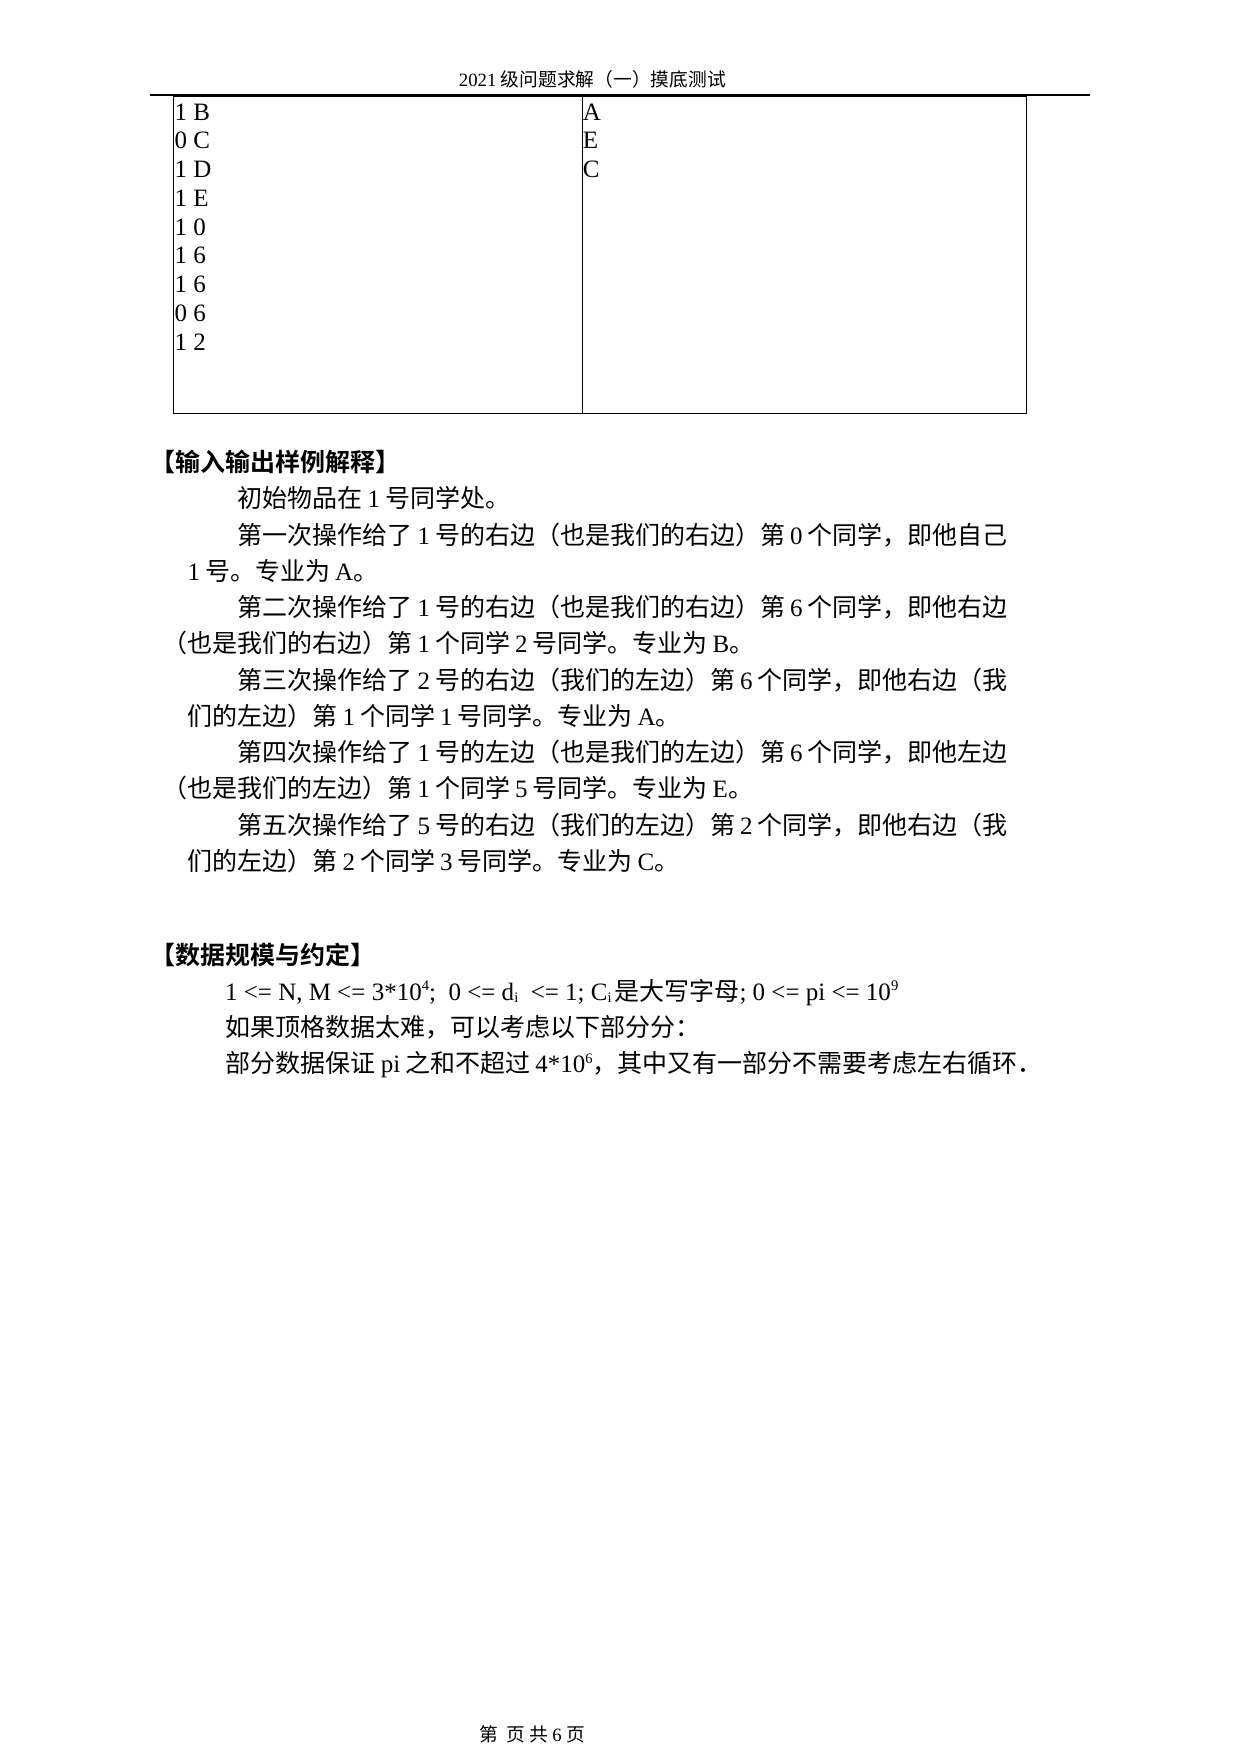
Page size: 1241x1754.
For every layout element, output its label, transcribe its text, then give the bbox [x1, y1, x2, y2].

text 如果顶格数据太难，可以考虑以下部分分： [150, 1008, 1090, 1044]
text 1 <= N, M <= 3*104; 0 <= di <= 1; Ci是大写字母; 0 <= pi <= 109 [150, 971, 1090, 1008]
text 第五次操作给了5号的右边（我们的左边）第2个同学，即他右边（我 [150, 805, 1090, 841]
text 第一次操作给了1号的右边（也是我们的右边）第0个同学，即他自己 [175, 515, 1090, 551]
text 初始物品在1号同学处。 [150, 479, 1090, 515]
text （也是我们的右边）第1个同学2号同学。专业为B。 [150, 624, 1090, 660]
table_header A B A E C [583, 97, 1026, 413]
text 【输入输出样例解释】 [150, 443, 1090, 479]
text 们的左边）第2个同学3号同学。专业为C。 [150, 841, 1090, 878]
text 第三次操作给了2号的右边（我们的左边）第6个同学，即他右边（我 [150, 660, 1090, 696]
text 第二次操作给了1号的右边（也是我们的右边）第6个同学，即他右边 [150, 588, 1090, 624]
text 第四次操作给了1号的左边（也是我们的左边）第6个同学，即他左边 [150, 733, 1090, 769]
text 部分数据保证 pi之和不超过4*106，其中又有一部分不需要考虑左右循环． [150, 1044, 1090, 1080]
text 1号。专业为A。 [150, 551, 1090, 588]
text （也是我们的左边）第1个同学5号同学。专业为E。 [150, 769, 1090, 805]
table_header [174, 97, 582, 413]
text 们的左边）第1个同学1号同学。专业为A。 [150, 696, 1090, 733]
text 【数据规模与约定】 [150, 935, 1090, 971]
